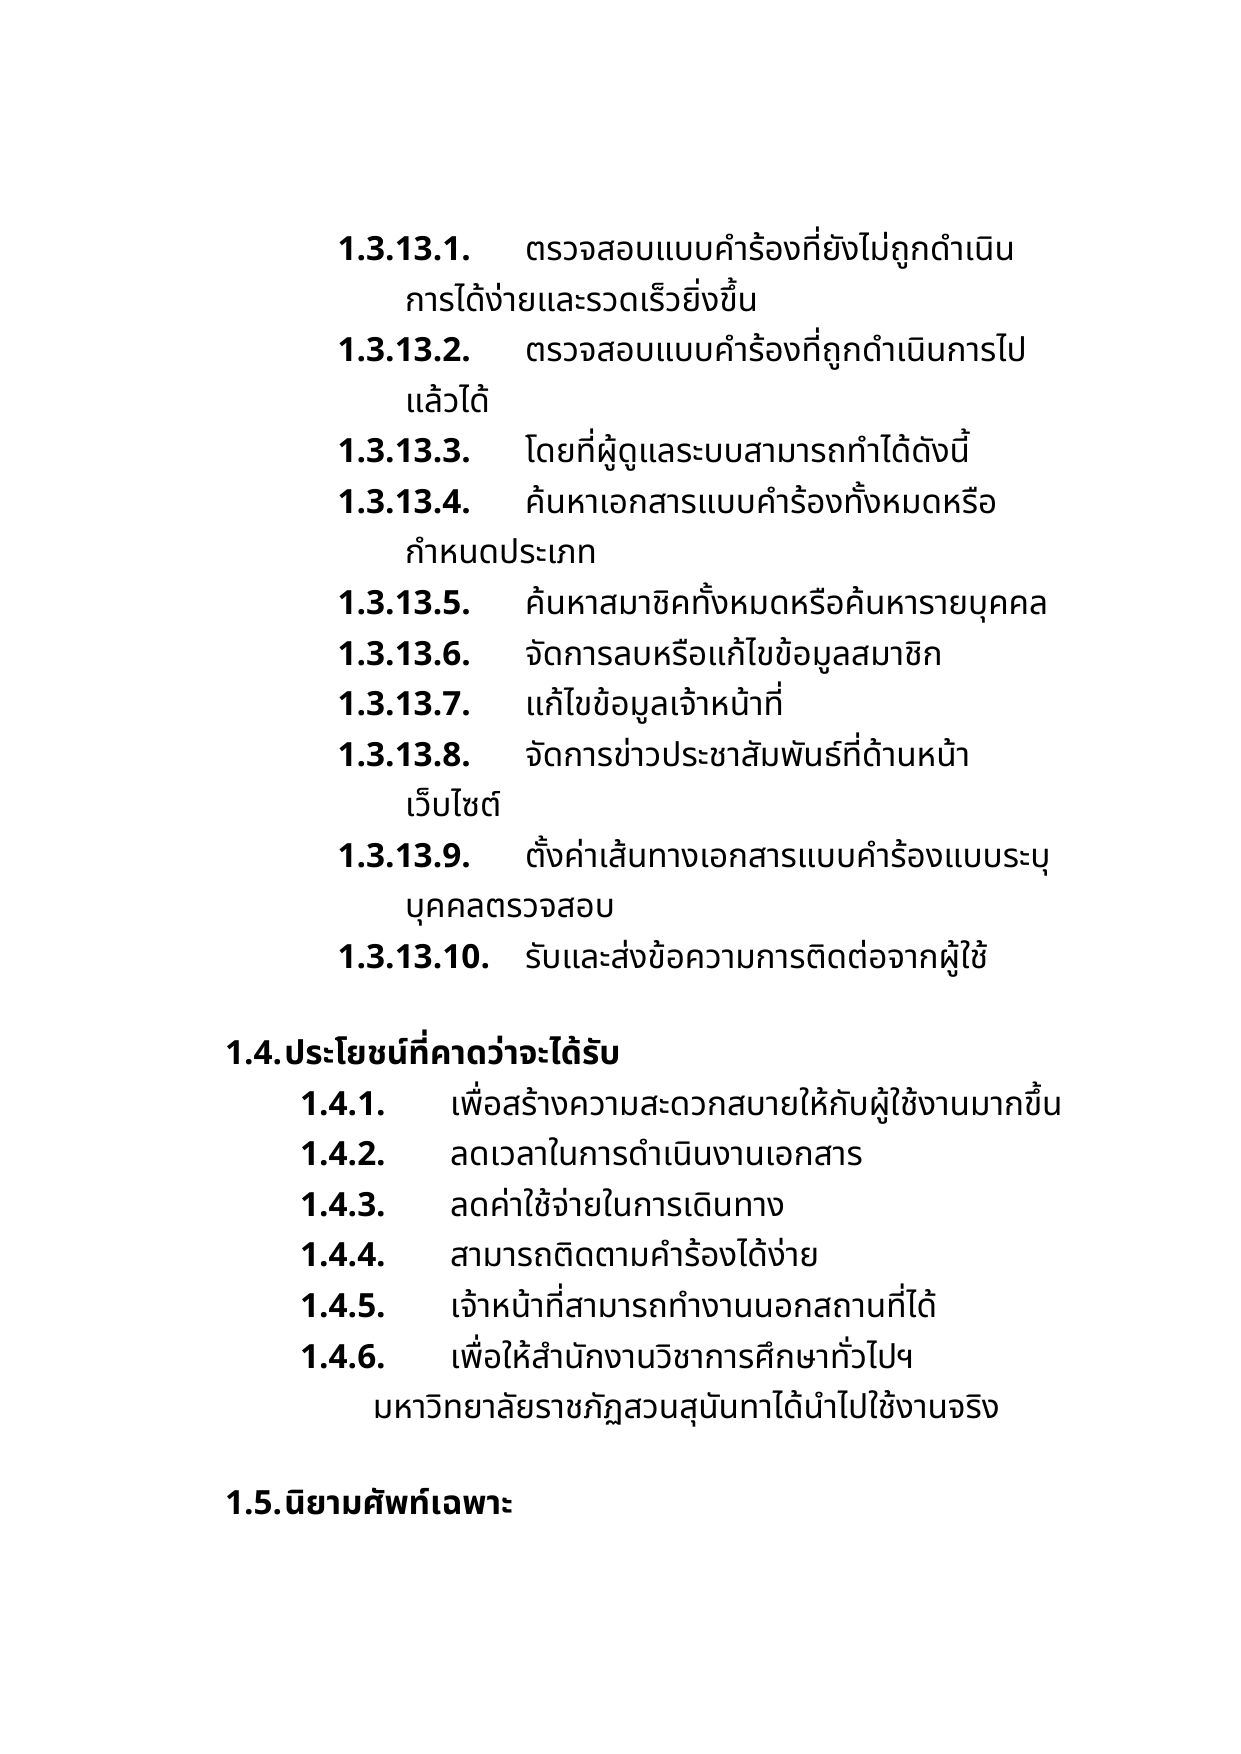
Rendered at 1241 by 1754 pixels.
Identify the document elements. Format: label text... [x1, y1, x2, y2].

list ค้นหาสมาชิคทั้งหมดหรือค้นหารายบุคคล [337, 579, 1063, 629]
list รับและส่งข้อความการติดต่อจากผู้ใช้ [337, 933, 1063, 983]
list ตั้งค่าเส้นทางเอกสารแบบคำร้องแบบระบุบุคคลตรวจสอบ [337, 832, 1063, 933]
list เจ้าหน้าที่สามารถทำงานนอกสถานที่ได้ [300, 1282, 1063, 1332]
list ลดค่าใช้จ่ายในการเดินทาง [300, 1181, 1063, 1231]
list เพื่อสร้างความสะดวกสบายให้กับผู้ใช้งานมากขึ้น [300, 1079, 1063, 1130]
list ตรวจสอบแบบคำร้องที่ถูกดำเนินการไปแล้วได้ [337, 326, 1063, 427]
list เพื่อให้สำนักงานวิชาการศึกษาทั่วไปฯมหาวิทยาลัยราชภัฏสวนสุนันทาได้นำไปใช้งานจริง [300, 1332, 1063, 1433]
list ค้นหาเอกสารแบบคำร้องทั้งหมดหรือกำหนดประเภท [337, 478, 1063, 579]
list ตรวจสอบแบบคำร้องที่ยังไม่ถูกดำเนินการได้ง่ายและรวดเร็วยิ่งขึ้น [337, 225, 1063, 326]
list ลดเวลาในการดำเนินงานเอกสาร [300, 1130, 1063, 1181]
list สามารถติดตามคำร้องได้ง่าย [300, 1231, 1063, 1282]
list นิยามศัพท์เฉพาะ [225, 1479, 1063, 1529]
list แก้ไขข้อมูลเจ้าหน้าที่ [337, 680, 1063, 731]
list จัดการลบหรือแก้ไขข้อมูลสมาชิก [337, 629, 1063, 680]
list โดยที่ผู้ดูแลระบบสามารถทำได้ดังนี้ [337, 427, 1063, 478]
list จัดการข่าวประชาสัมพันธ์ที่ด้านหน้าเว็บไซต์ [337, 731, 1063, 832]
list ประโยชน์ที่คาดว่าจะได้รับ [225, 1029, 1063, 1079]
